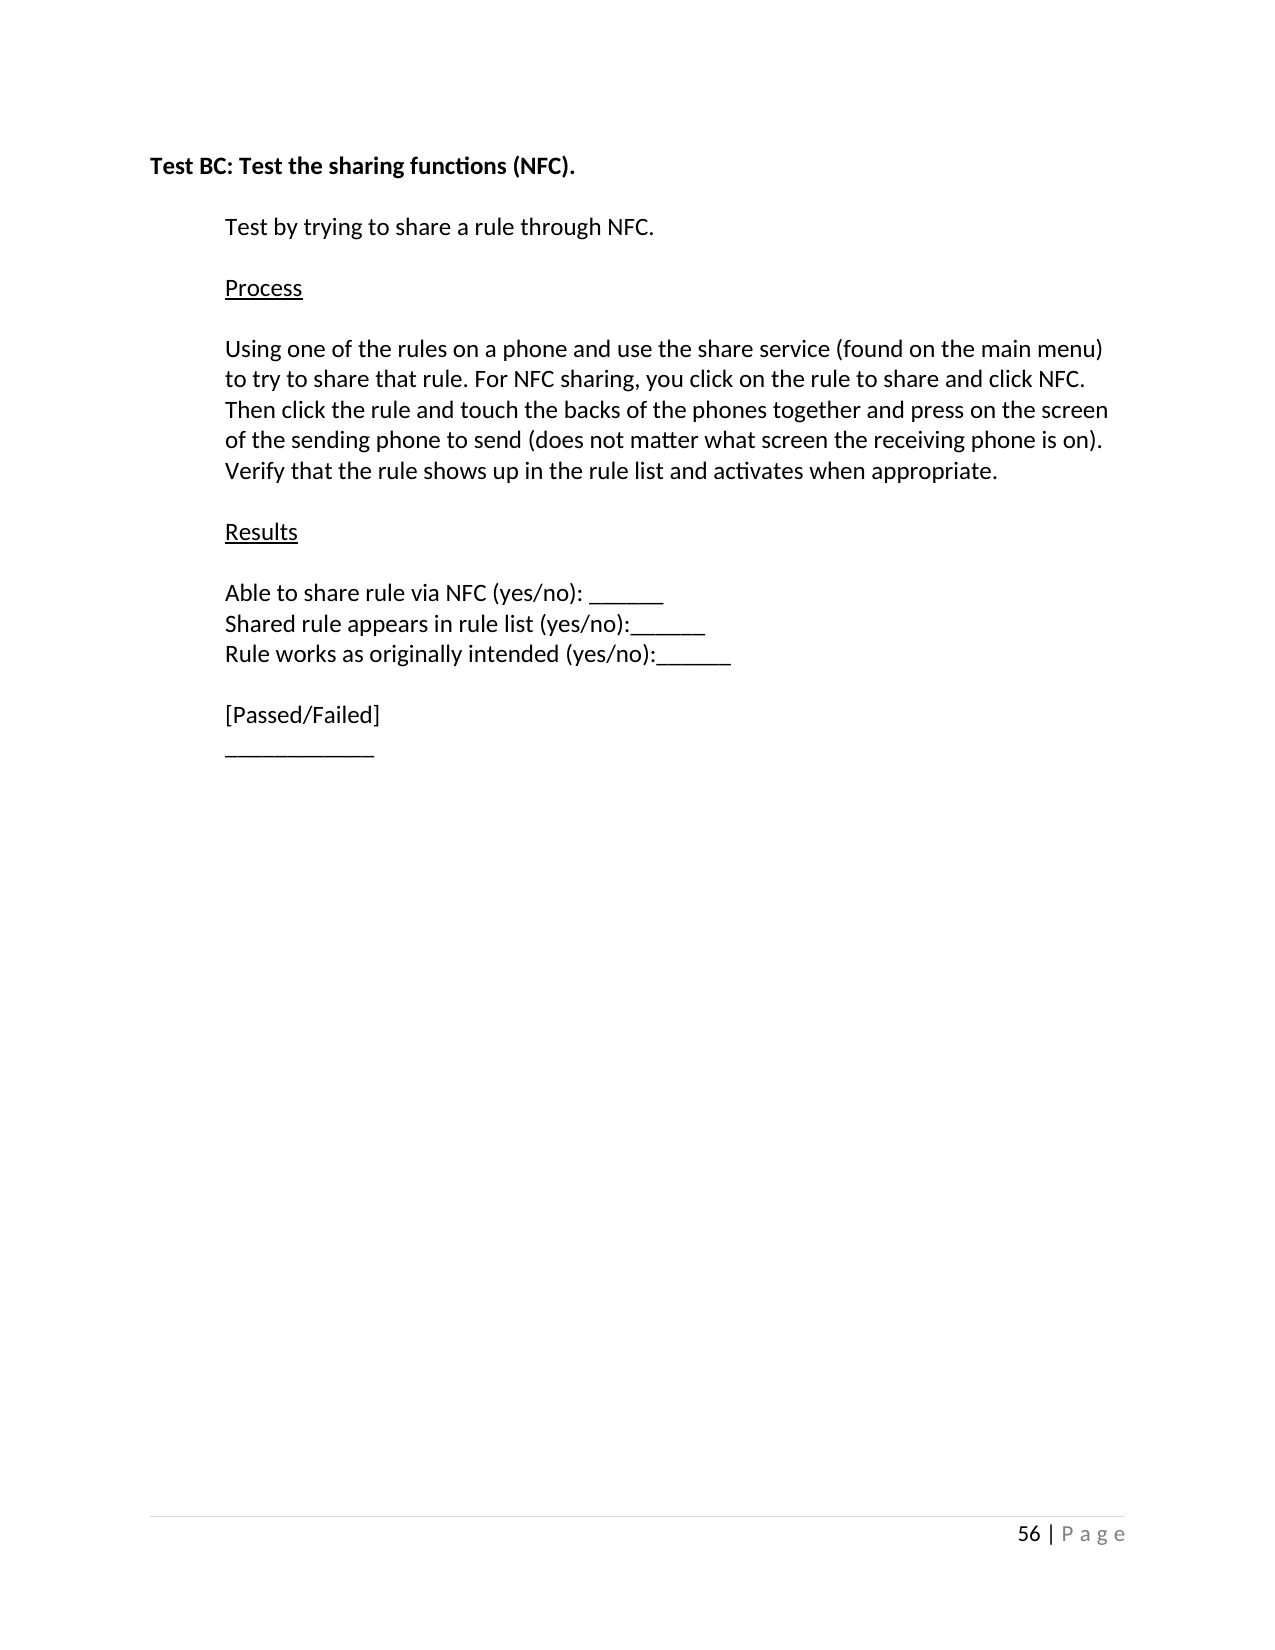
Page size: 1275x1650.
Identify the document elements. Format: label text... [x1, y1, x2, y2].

text Process [150, 272, 1125, 303]
text ____________ [150, 730, 1125, 760]
text Shared rule appears in rule list (yes/no):______ [150, 608, 1125, 638]
text Results [150, 516, 1125, 547]
text Using one of the rules on a phone and use the share service (found on the main menu) to try to share that rule. For NFC sharing, you click on the rule to share and click NFC. Then click the rule and touch the backs of the phones together and press on the screen of the sending phone to send (does not matter what screen the receiving phone is on). Verify that the rule shows up in the rule list and activates when appropriate. [225, 333, 1125, 486]
text Test by trying to share a rule through NFC. [150, 211, 1125, 242]
text Able to share rule via NFC (yes/no): ______ [150, 577, 1125, 608]
list [Passed/Failed] [225, 699, 1125, 730]
text Rule works as originally intended (yes/no):______ [150, 638, 1125, 669]
text Test BC: Test the sharing functions (NFC). [150, 150, 1125, 181]
